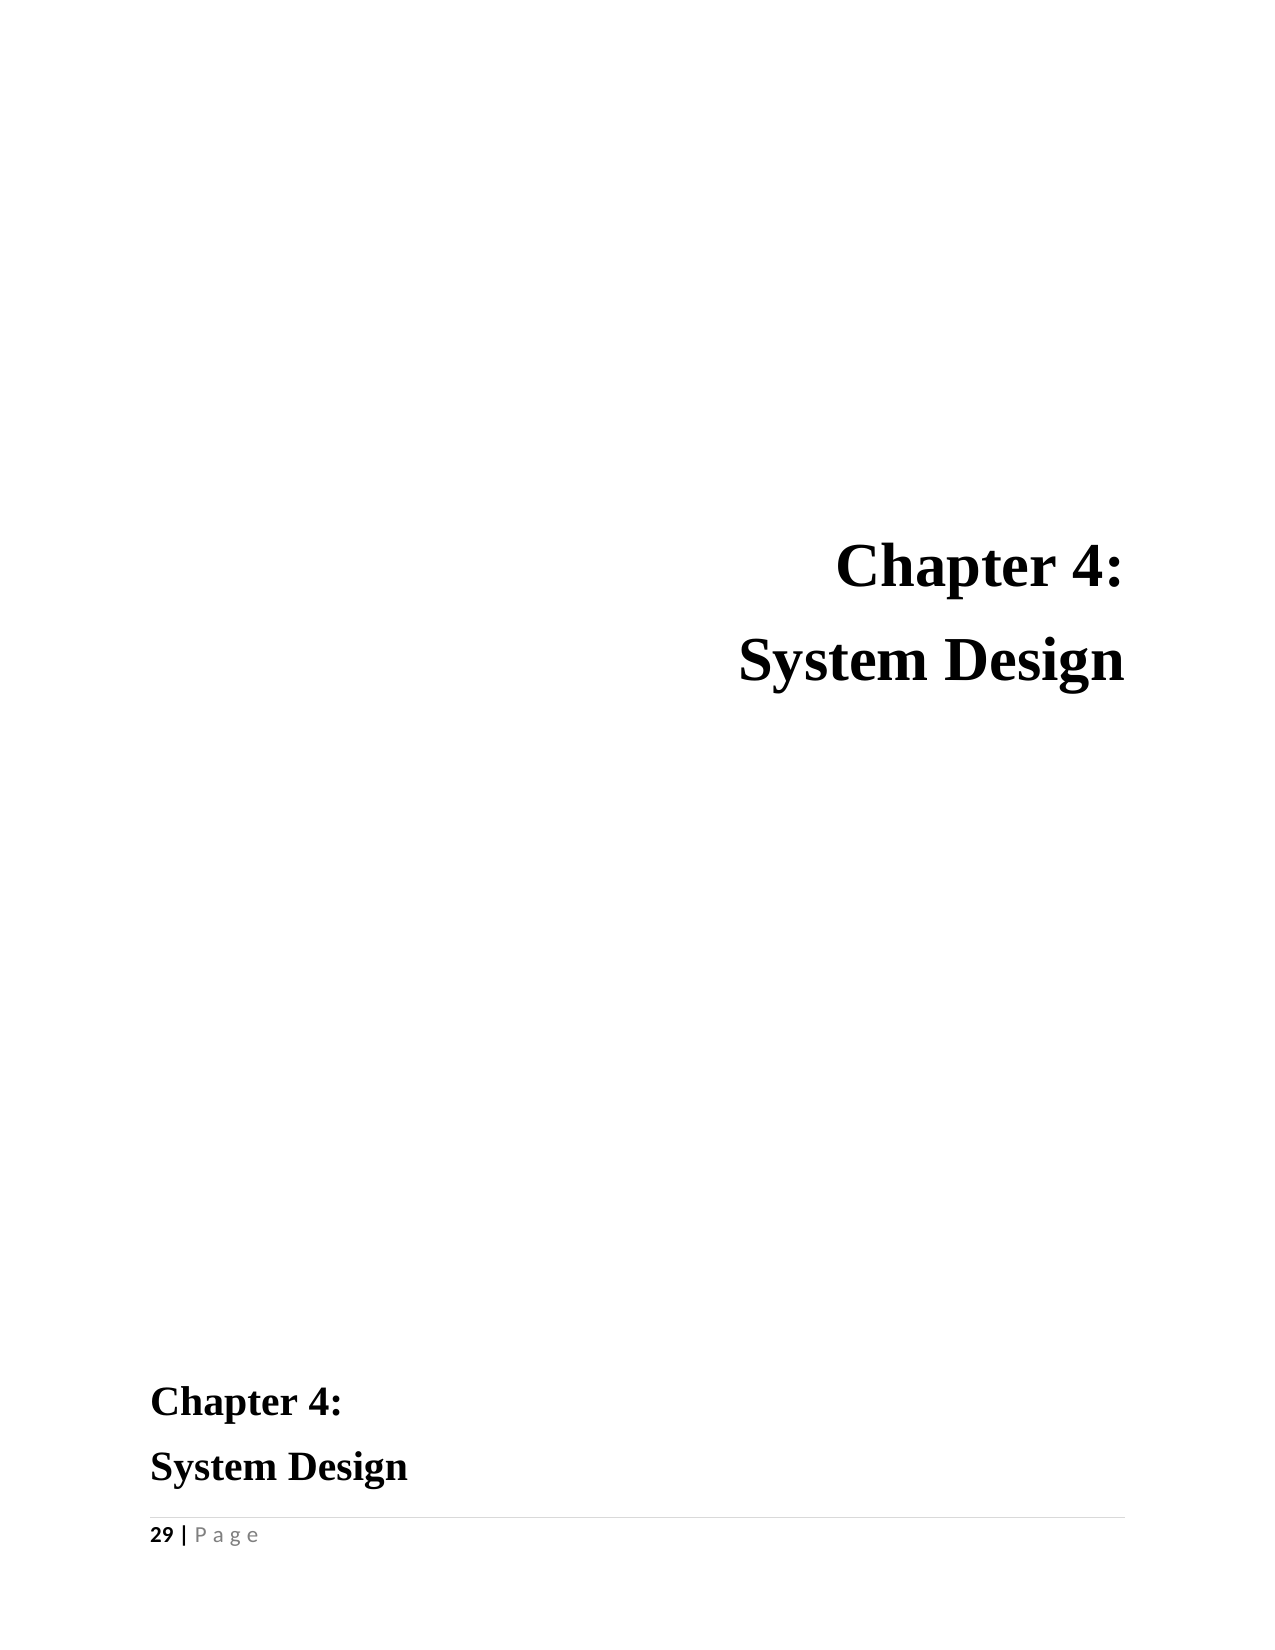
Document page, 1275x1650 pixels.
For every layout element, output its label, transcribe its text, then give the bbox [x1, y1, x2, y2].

text Chapter 4: [150, 527, 1125, 599]
text System Design [150, 622, 1125, 694]
text System Design [150, 1441, 1125, 1489]
text Chapter 4: [150, 1377, 1125, 1425]
